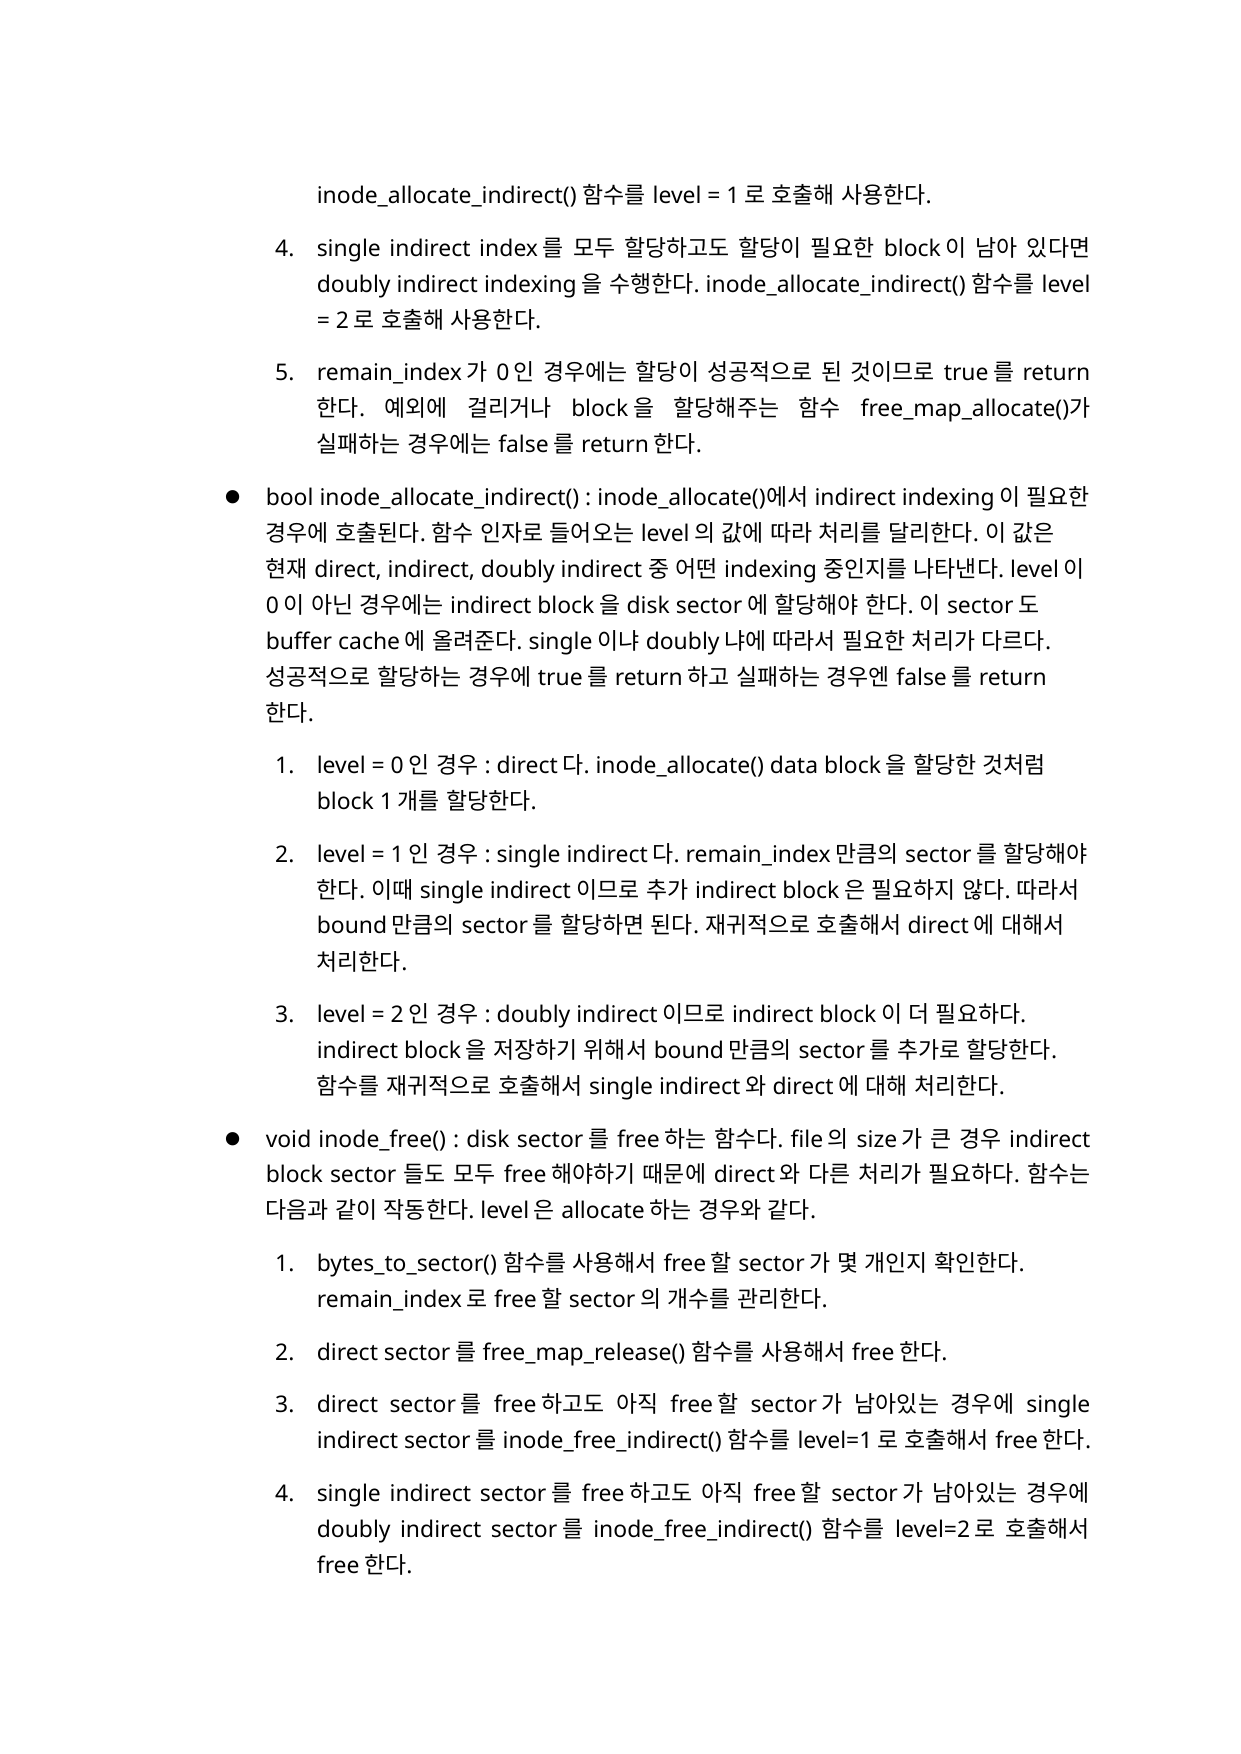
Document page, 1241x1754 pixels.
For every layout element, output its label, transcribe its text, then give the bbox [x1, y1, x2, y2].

list level = 1인 경우 : single indirect다. remain_index만큼의 sector를 할당해야 한다. 이때 single indirect 이므로 추가 indirect block은 필요하지 않다. 따라서 bound만큼의 sector를 할당하면 된다. 재귀적으로 호출해서 direct에 대해서 처리한다. [275, 836, 1090, 977]
list bool inode_allocate_indirect() : inode_allocate()에서 indirect indexing이 필요한 경우에 호출된다. 함수 인자로 들어오는 level의 값에 따라 처리를 달리한다. 이 값은 현재 direct, indirect, doubly indirect 중 어떤 indexing 중인지를 나타낸다. level이 0이 아닌 경우에는 indirect block을 disk sector에 할당해야 한다. 이 sector도 buffer cache에 올려준다. single이냐 doubly냐에 따라서 필요한 처리가 다르다. 성공적으로 할당하는 경우에 true를 return하고 실패하는 경우엔 false를 return한다. [224, 479, 1090, 728]
list direct sector를 free_map_release() 함수를 사용해서 free한다. [275, 1333, 1090, 1367]
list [275, 177, 1090, 211]
list direct sector를 free하고도 아직 free할 sector가 남아있는 경우에 single indirect sector를 inode_free_indirect() 함수를 level=1로 호출해서 free한다. [275, 1386, 1090, 1455]
list void inode_free() : disk sector를 free하는 함수다. file의 size가 큰 경우 indirect block sector 들도 모두 free해야하기 때문에 direct와 다른 처리가 필요하다. 함수는 다음과 같이 작동한다. level은 allocate하는 경우와 같다. [224, 1120, 1090, 1226]
list remain_index가 0인 경우에는 할당이 성공적으로 된 것이므로 true를 return한다. 예외에 걸리거나 block을 할당해주는 함수 free_map_allocate()가 실패하는 경우에는 false를 return한다. [275, 354, 1090, 459]
list bytes_to_sector() 함수를 사용해서 free할 sector가 몇 개인지 확인한다. remain_index로 free할 sector의 개수를 관리한다. [275, 1245, 1090, 1314]
list single indirect sector를 free하고도 아직 free할 sector가 남아있는 경우에 doubly indirect sector를 inode_free_indirect() 함수를 level=2로 호출해서 free한다. [275, 1474, 1090, 1580]
list level = 0인 경우 : direct다. inode_allocate() data block을 할당한 것처럼 block 1개를 할당한다. [275, 747, 1090, 816]
list level = 2인 경우 : doubly indirect이므로 indirect block이 더 필요하다. indirect block을 저장하기 위해서 bound만큼의 sector를 추가로 할당한다. 함수를 재귀적으로 호출해서 single indirect와 direct에 대해 처리한다. [275, 996, 1090, 1101]
list single indirect index를 모두 할당하고도 할당이 필요한 block이 남아 있다면 doubly indirect indexing을 수행한다. inode_allocate_indirect() 함수를 level = 2로 호출해 사용한다. [275, 230, 1090, 335]
